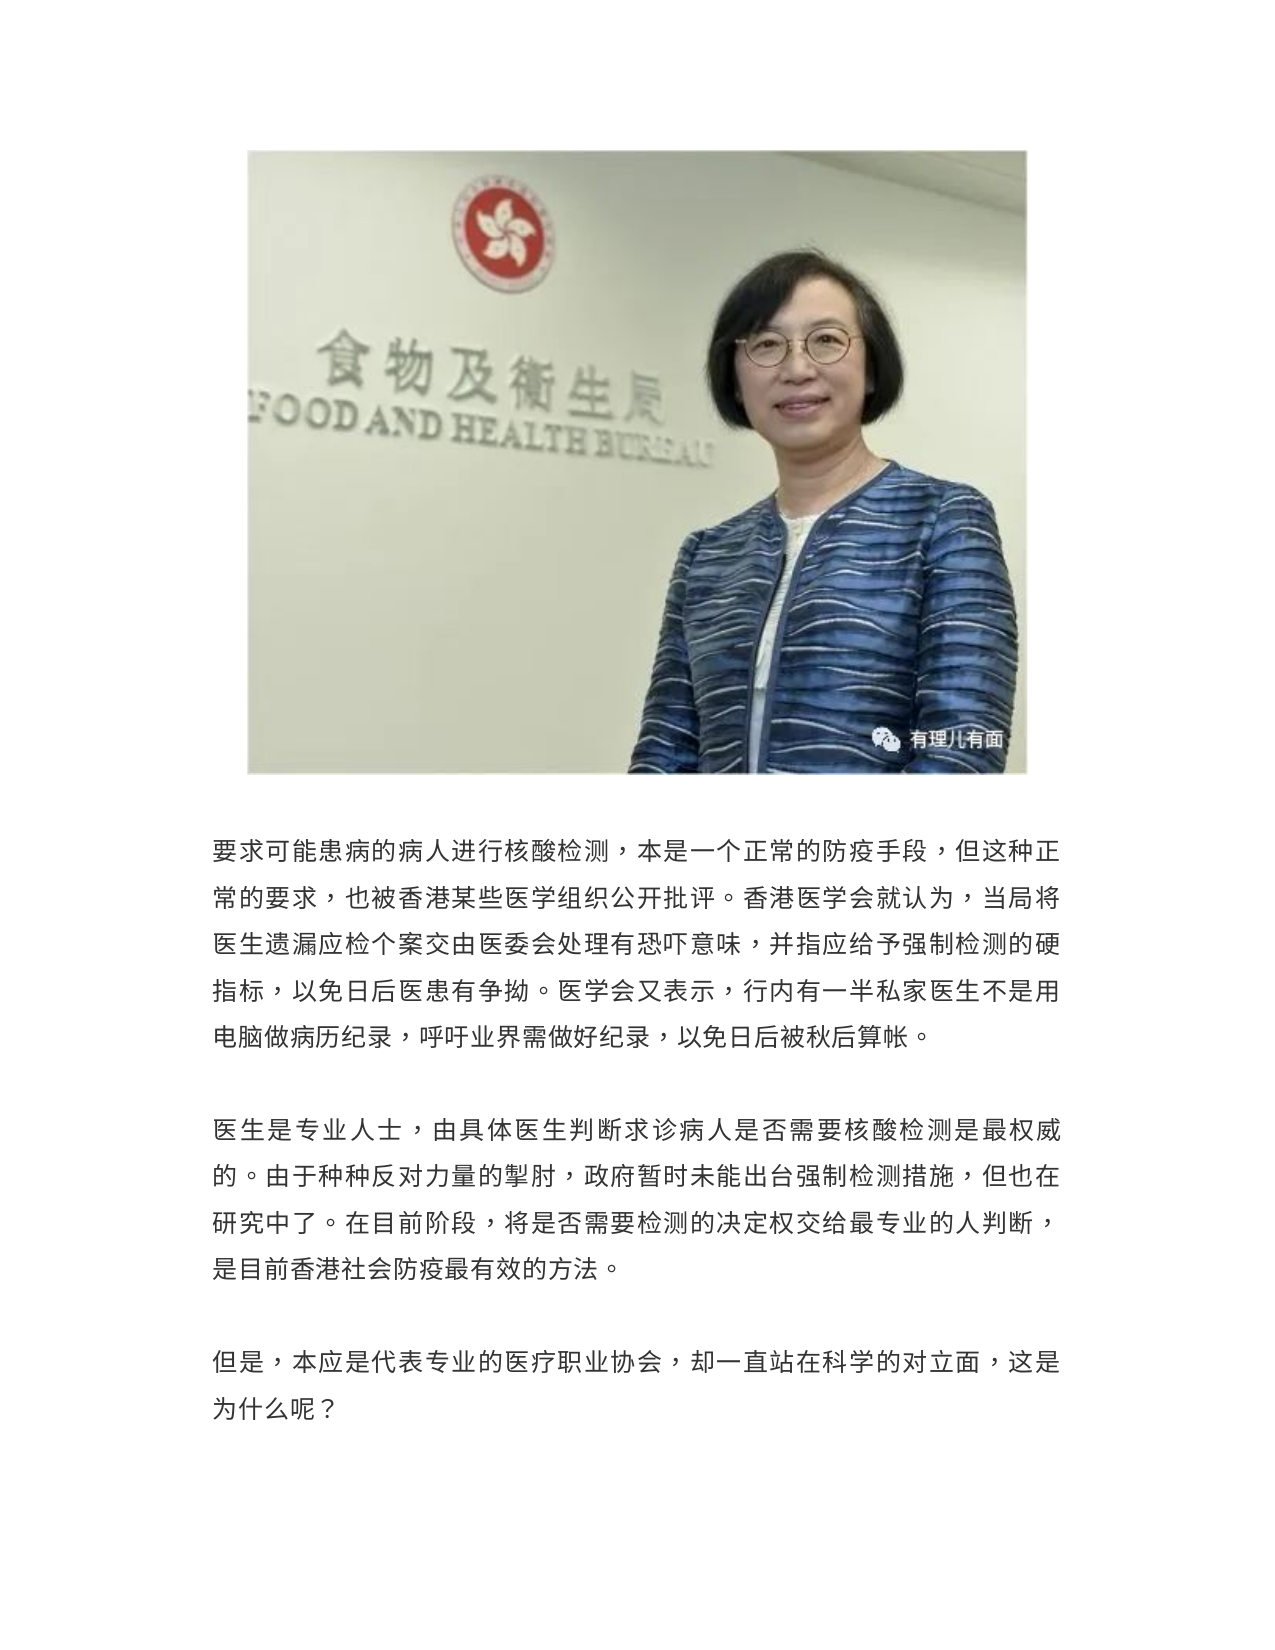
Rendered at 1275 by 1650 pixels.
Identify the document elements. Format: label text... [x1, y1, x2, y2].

picture [246, 150, 1029, 775]
text 要求可能患病的病人进行核酸检测，本是一个正常的防疫手段，但这种正常的要求，也被香港某些医学组织公开批评。香港医学会就认为，当局将医生遗漏应检个案交由医委会处理有恐吓意味，并指应给予强制检测的硬指标，以免日后医患有争拗。医学会又表示，行内有一半私家医生不是用电脑做病历纪录，呼吁业界需做好纪录，以免日后被秋后算帐。 [212, 821, 1062, 1054]
text 医生是专业人士，由具体医生判断求诊病人是否需要核酸检测是最权威的。由于种种反对力量的掣肘，政府暂时未能出台强制检测措施，但也在研究中了。在目前阶段，将是否需要检测的决定权交给最专业的人判断，是目前香港社会防疫最有效的方法。 [212, 1100, 1062, 1286]
text 但是，本应是代表专业的医疗职业协会，却一直站在科学的对立面，这是为什么呢？ [212, 1332, 1062, 1425]
